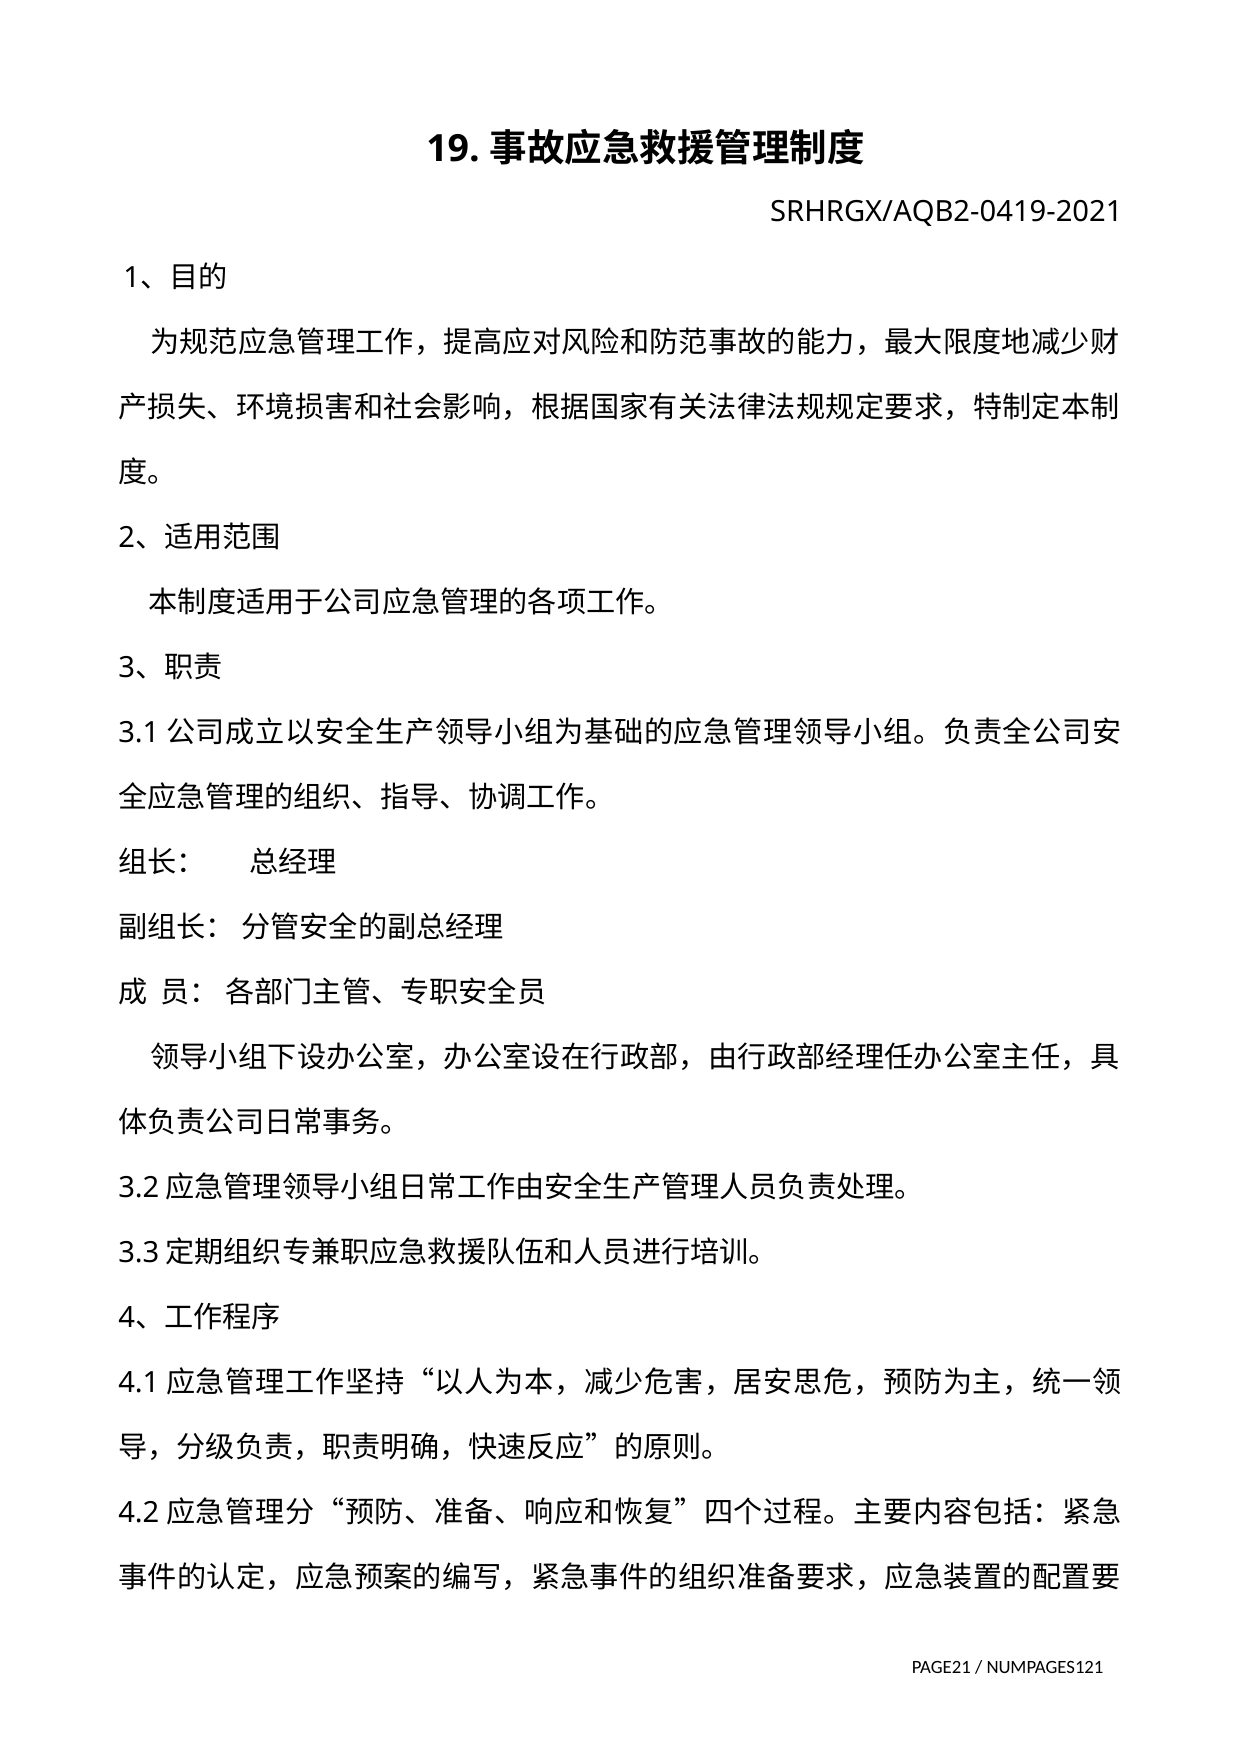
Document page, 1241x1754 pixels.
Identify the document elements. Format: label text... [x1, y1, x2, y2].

text 3、职责 [118, 632, 1122, 697]
text 3.3定期组织专兼职应急救援队伍和人员进行培训。 [118, 1217, 1122, 1282]
text 1、目的 [118, 242, 1122, 307]
text 4.1应急管理工作坚持“以人为本，减少危害，居安思危，预防为主，统一领导，分级负责，职责明确，快速反应”的原则。 [118, 1347, 1122, 1477]
text 本制度适用于公司应急管理的各项工作。 [118, 567, 1122, 632]
list 事故应急救援管理制度 [118, 112, 1122, 177]
text 副组长： 分管安全的副总经理 [118, 892, 1122, 957]
text SRHRGX/AQB2-0419-2021 [118, 177, 1122, 242]
text 为规范应急管理工作，提高应对风险和防范事故的能力，最大限度地减少财产损失、环境损害和社会影响，根据国家有关法律法规规定要求，特制定本制度。 [118, 307, 1122, 502]
text 4、工作程序 [118, 1282, 1122, 1347]
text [118, 1477, 1122, 1607]
text 领导小组下设办公室，办公室设在行政部，由行政部经理任办公室主任，具体负责公司日常事务。 [118, 1022, 1122, 1152]
text 组长： 总经理 [118, 827, 1122, 892]
text 2、适用范围 [118, 502, 1122, 567]
text 3.1公司成立以安全生产领导小组为基础的应急管理领导小组。负责全公司安全应急管理的组织、指导、协调工作。 [118, 697, 1122, 827]
text 成 员： 各部门主管、专职安全员 [118, 957, 1122, 1022]
text 3.2应急管理领导小组日常工作由安全生产管理人员负责处理。 [118, 1152, 1122, 1217]
